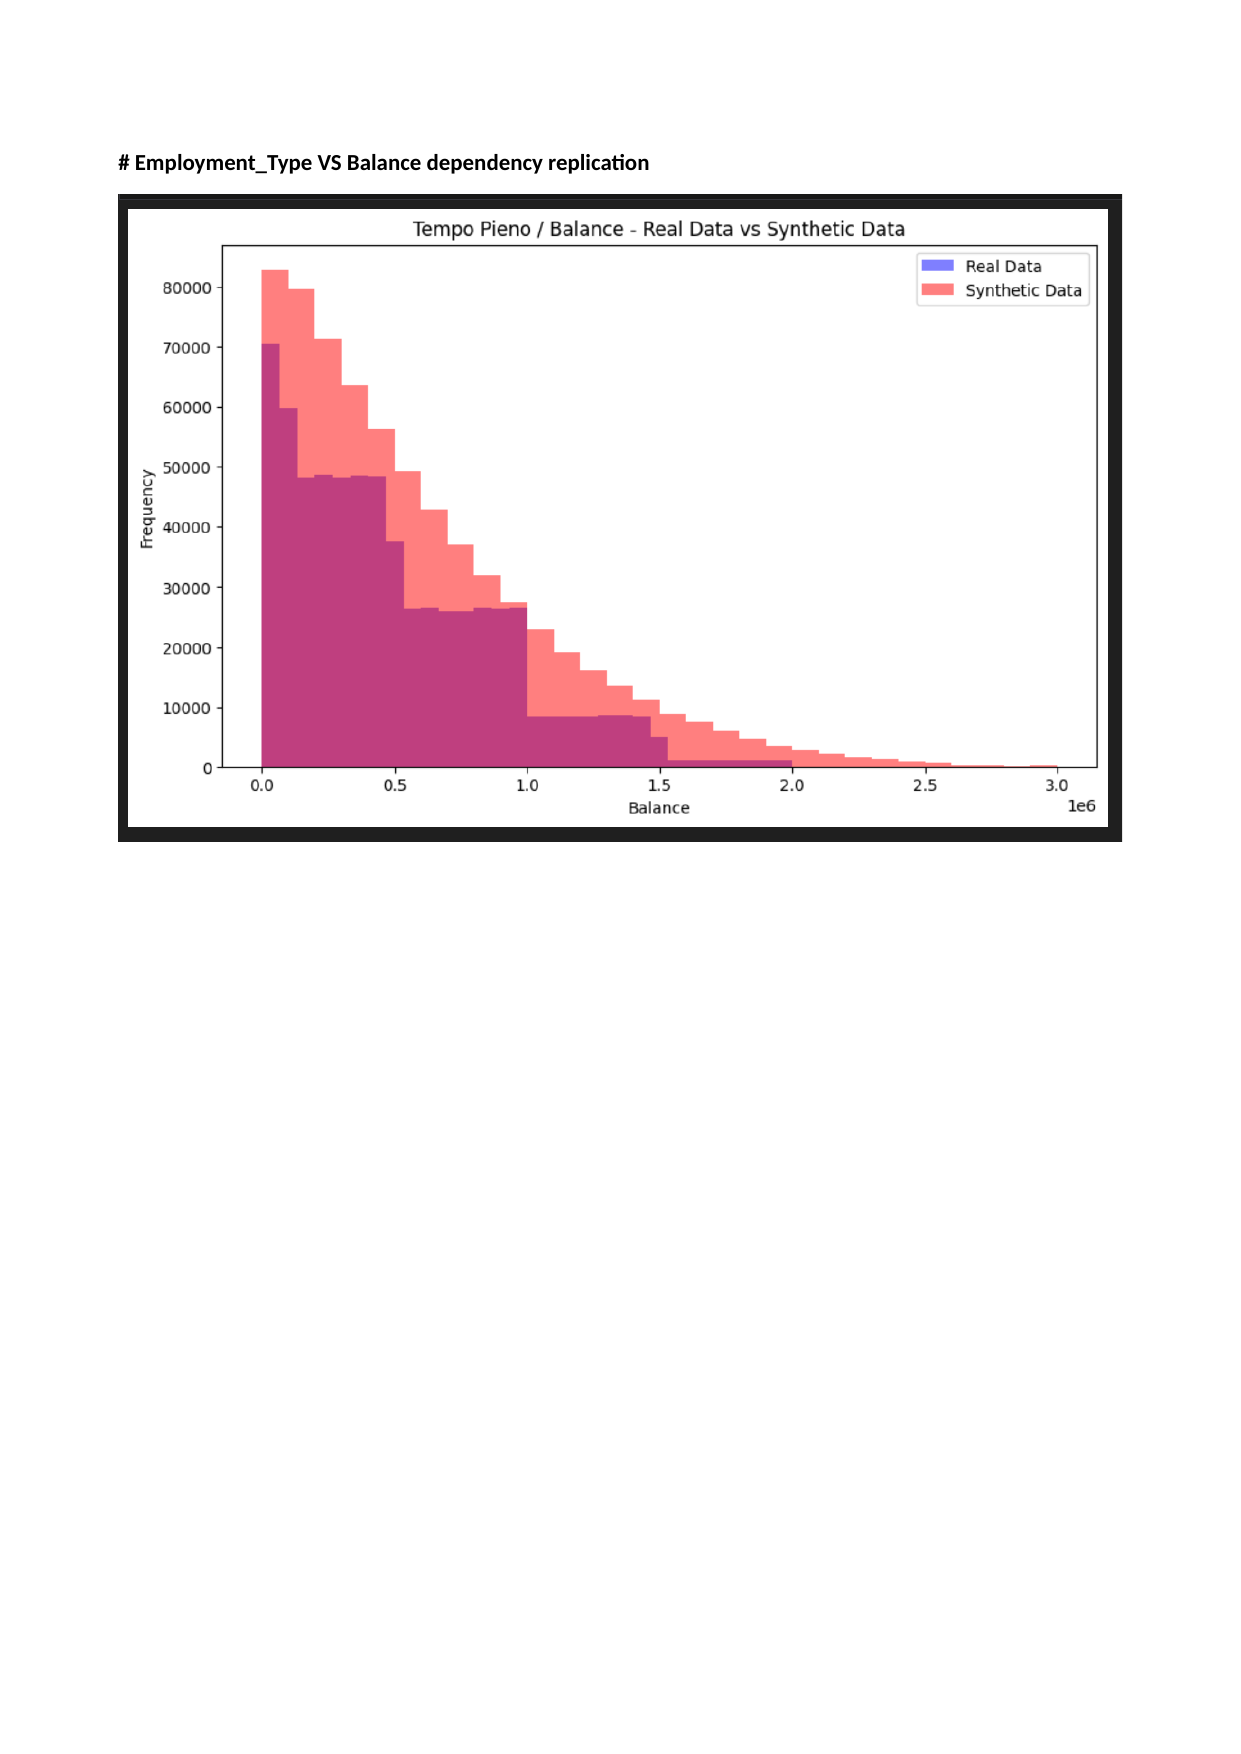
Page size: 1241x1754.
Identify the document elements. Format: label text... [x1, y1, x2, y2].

picture [118, 194, 1123, 842]
text # Employment_Type VS Balance dependency replication [118, 148, 1122, 176]
